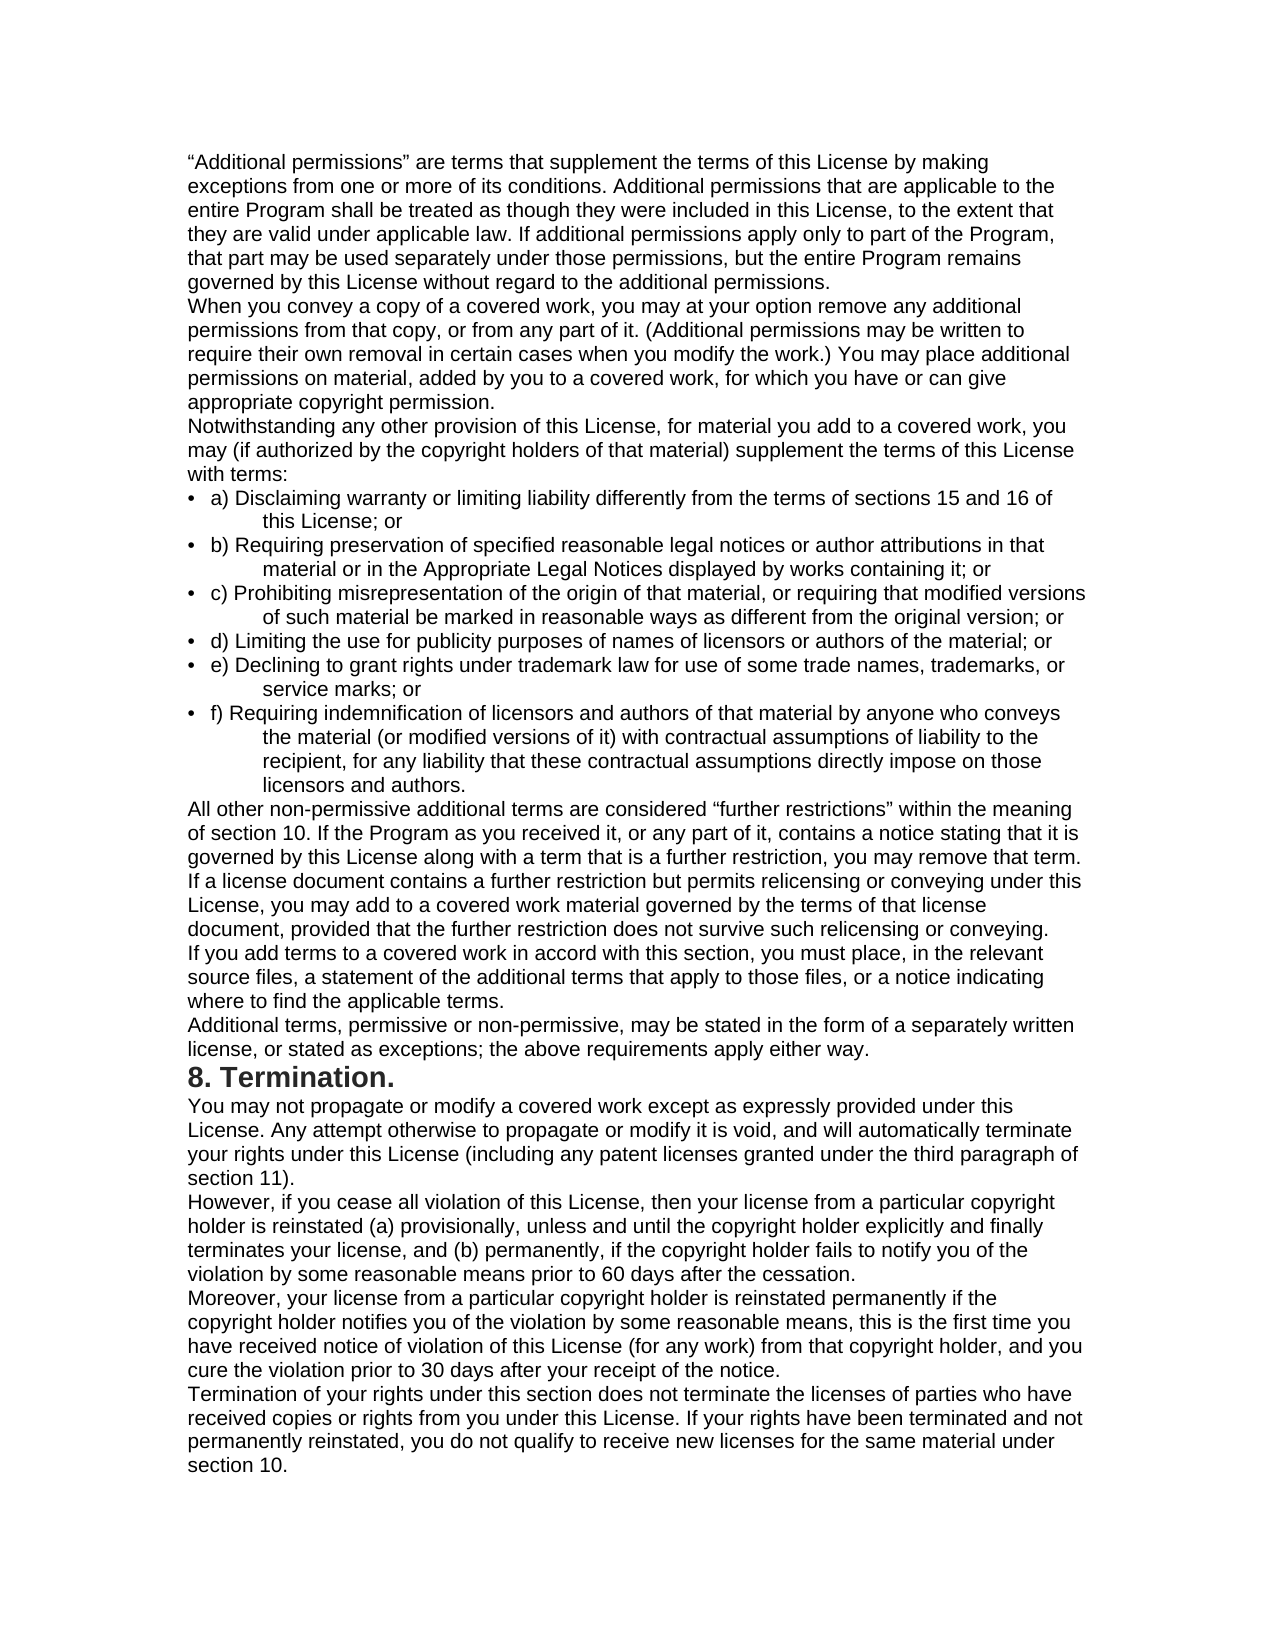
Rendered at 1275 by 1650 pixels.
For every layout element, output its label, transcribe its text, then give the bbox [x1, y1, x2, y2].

text Termination of your rights under this section does not terminate the licenses of parties who have received copies or rights from you under this License. If your rights have been terminated and not permanently reinstated, you do not qualify to receive new licenses for the same material under section 10. [187, 1381, 1087, 1477]
text “Additional permissions” are terms that supplement the terms of this License by making exceptions from one or more of its conditions. Additional permissions that are applicable to the entire Program shall be treated as though they were included in this License, to the extent that they are valid under applicable law. If additional permissions apply only to part of the Program, that part may be used separately under those permissions, but the entire Program remains governed by this License without regard to the additional permissions. [187, 150, 1087, 294]
text Additional terms, permissive or non-permissive, may be stated in the form of a separately written license, or stated as exceptions; the above requirements apply either way. [187, 1012, 1087, 1060]
list e) Declining to grant rights under trademark law for use of some trade names, trademarks, or service marks; or [187, 653, 1087, 701]
text Notwithstanding any other provision of this License, for material you add to a covered work, you may (if authorized by the copyright holders of that material) supplement the terms of this License with terms: [187, 413, 1087, 485]
text You may not propagate or modify a covered work except as expressly provided under this License. Any attempt otherwise to propagate or modify it is void, and will automatically terminate your rights under this License (including any patent licenses granted under the third paragraph of section 11). [187, 1094, 1087, 1190]
list f) Requiring indemnification of licensors and authors of that material by anyone who conveys the material (or modified versions of it) with contractual assumptions of liability to the recipient, for any liability that these contractual assumptions directly impose on those licensors and authors. [187, 701, 1087, 797]
text 8. Termination. [187, 1060, 1087, 1094]
list a) Disclaiming warranty or limiting liability differently from the terms of sections 15 and 16 of this License; or [187, 485, 1087, 533]
list c) Prohibiting misrepresentation of the origin of that material, or requiring that modified versions of such material be marked in reasonable ways as different from the original version; or [187, 581, 1087, 629]
list b) Requiring preservation of specified reasonable legal notices or author attributions in that material or in the Appropriate Legal Notices displayed by works containing it; or [187, 533, 1087, 581]
list d) Limiting the use for publicity purposes of names of licensors or authors of the material; or [187, 629, 1087, 653]
text When you convey a copy of a covered work, you may at your option remove any additional permissions from that copy, or from any part of it. (Additional permissions may be written to require their own removal in certain cases when you modify the work.) You may place additional permissions on material, added by you to a covered work, for which you have or can give appropriate copyright permission. [187, 294, 1087, 413]
text If you add terms to a covered work in accord with this section, you must place, in the relevant source files, a statement of the additional terms that apply to those files, or a notice indicating where to find the applicable terms. [187, 941, 1087, 1012]
text Moreover, your license from a particular copyright holder is reinstated permanently if the copyright holder notifies you of the violation by some reasonable means, this is the first time you have received notice of violation of this License (for any work) from that copyright holder, and you cure the violation prior to 30 days after your receipt of the notice. [187, 1286, 1087, 1381]
text All other non-permissive additional terms are considered “further restrictions” within the meaning of section 10. If the Program as you received it, or any part of it, contains a notice stating that it is governed by this License along with a term that is a further restriction, you may remove that term. If a license document contains a further restriction but permits relicensing or conveying under this License, you may add to a covered work material governed by the terms of that license document, provided that the further restriction does not survive such relicensing or conveying. [187, 797, 1087, 941]
text However, if you cease all violation of this License, then your license from a particular copyright holder is reinstated (a) provisionally, unless and until the copyright holder explicitly and finally terminates your license, and (b) permanently, if the copyright holder fails to notify you of the violation by some reasonable means prior to 60 days after the cessation. [187, 1190, 1087, 1286]
